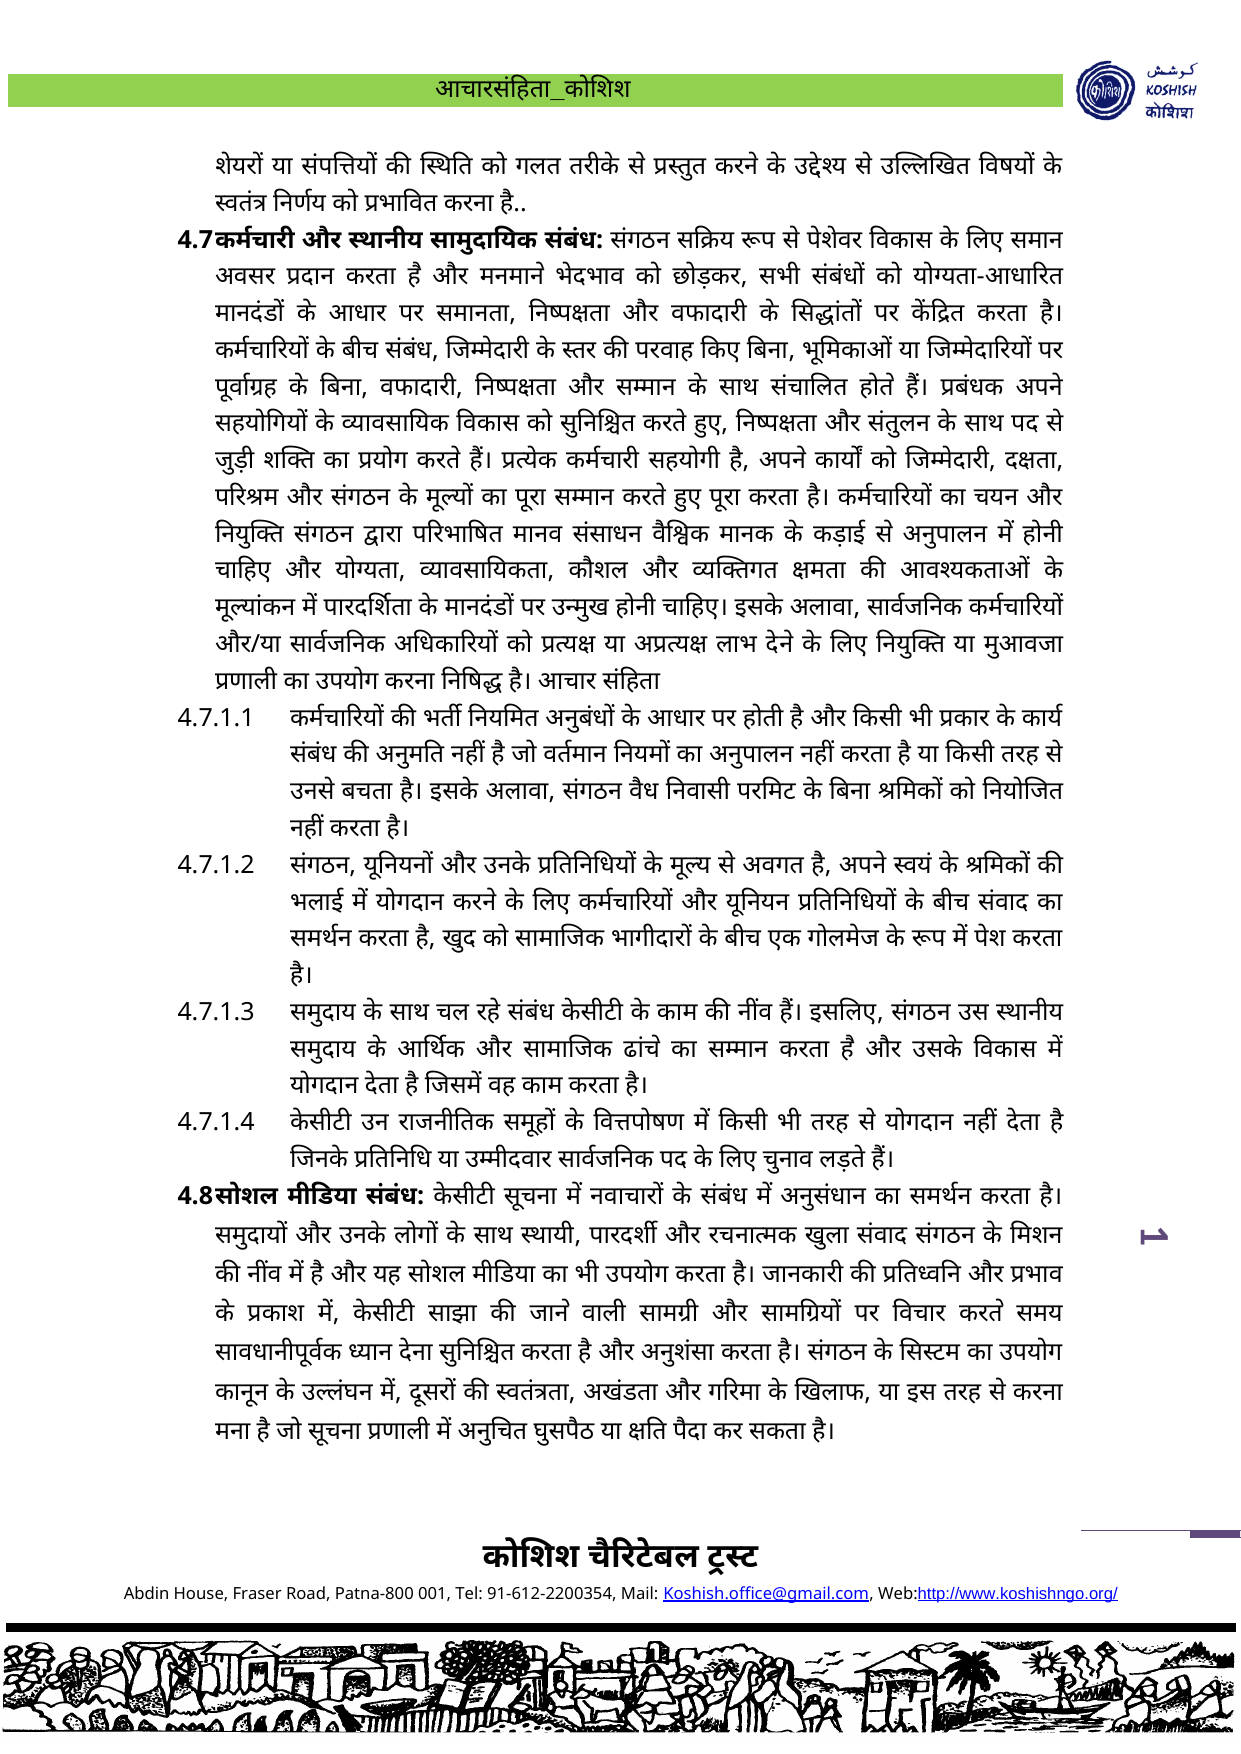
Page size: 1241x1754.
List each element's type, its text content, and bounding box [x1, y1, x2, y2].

picture [1, 1638, 1240, 1742]
list सोशल मीडिया संबंध: केसीटी सूचना में नवाचारों के संबंध में अनुसंधान का समर्थन करता है। समुदायों और उनके लोगों के साथ स्थायी, पारदर्शी और रचनात्मक खुला संवाद संगठन के मिशन की नींव में है और यह सोशल मीडिया का भी उपयोग करता है। जानकारी की प्रतिध्वनि और प्रभाव के प्रकाश में, केसीटी साझा की जाने वाली सामग्री और सामग्रियों पर विचार करते समय सावधानीपूर्वक ध्यान देना सुनिश्चित करता है और अनुशंसा करता है। संगठन के सिस्टम का उपयोग कानून के उल्लंघन में, दूसरों की स्वतंत्रता, अखंडता और गरिमा के खिलाफ, या इस तरह से करना मना है जो सूचना प्रणाली में अनुचित घुसपैठ या क्षति पैदा कर सकता है। [177, 1177, 1063, 1446]
picture [1073, 60, 1201, 122]
list संगठन, यूनियनों और उनके प्रतिनिधियों के मूल्य से अवगत है, अपने स्वयं के श्रमिकों की भलाई में योगदान करने के लिए कर्मचारियों और यूनियन प्रतिनिधियों के बीच संवाद का समर्थन करता है, खुद को सामाजिक भागीदारों के बीच एक गोलमेज के रूप में पेश करता है। [177, 846, 1063, 991]
list केसीटी उन राजनीतिक समूहों के वित्तपोषण में किसी भी तरह से योगदान नहीं देता है जिनके प्रतिनिधि या उम्मीदवार सार्वजनिक पद के लिए चुनाव लड़ते हैं। [177, 1104, 1063, 1174]
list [177, 148, 1063, 218]
list कर्मचारी और स्थानीय सामुदायिक संबंध: संगठन सक्रिय रूप से पेशेवर विकास के लिए समान अवसर प्रदान करता है और मनमाने भेदभाव को छोड़कर, सभी संबंधों को योग्यता-आधारित मानदंडों के आधार पर समानता, निष्पक्षता और वफादारी के सिद्धांतों पर केंद्रित करता है। कर्मचारियों के बीच संबंध, जिम्मेदारी के स्तर की परवाह किए बिना, भूमिकाओं या जिम्मेदारियों पर पूर्वाग्रह के बिना, वफादारी, निष्पक्षता और सम्मान के साथ संचालित होते हैं। प्रबंधक अपने सहयोगियों के व्यावसायिक विकास को सुनिश्चित करते हुए, निष्पक्षता और संतुलन के साथ पद से जुड़ी शक्ति का प्रयोग करते हैं। प्रत्येक कर्मचारी सहयोगी है, अपने कार्यों को जिम्मेदारी, दक्षता, परिश्रम और संगठन के मूल्यों का पूरा सम्मान करते हुए पूरा करता है। कर्मचारियों का चयन और नियुक्ति संगठन द्वारा परिभाषित मानव संसाधन वैश्विक मानक के कड़ाई से अनुपालन में होनी चाहिए और योग्यता, व्यावसायिकता, कौशल और व्यक्तिगत क्षमता की आवश्यकताओं के मूल्यांकन में पारदर्शिता के मानदंडों पर उन्मुख होनी चाहिए। इसके अलावा, सार्वजनिक कर्मचारियों और/या सार्वजनिक अधिकारियों को प्रत्यक्ष या अप्रत्यक्ष लाभ देने के लिए नियुक्ति या मुआवजा प्रणाली का उपयोग करना निषिद्ध है। आचार संहिता [177, 221, 1063, 697]
list कर्मचारियों की भर्ती नियमित अनुबंधों के आधार पर होती है और किसी भी प्रकार के कार्य संबंध की अनुमति नहीं है जो वर्तमान नियमों का अनुपालन नहीं करता है या किसी तरह से उनसे बचता है। इसके अलावा, संगठन वैध निवासी परमिट के बिना श्रमिकों को नियोजित नहीं करता है। [177, 699, 1063, 844]
list समुदाय के साथ चल रहे संबंध केसीटी के काम की नींव हैं। इसलिए, संगठन उस स्थानीय समुदाय के आर्थिक और सामाजिक ढांचे का सम्मान करता है और उसके विकास में योगदान देता है जिसमें वह काम करता है। [177, 993, 1063, 1101]
